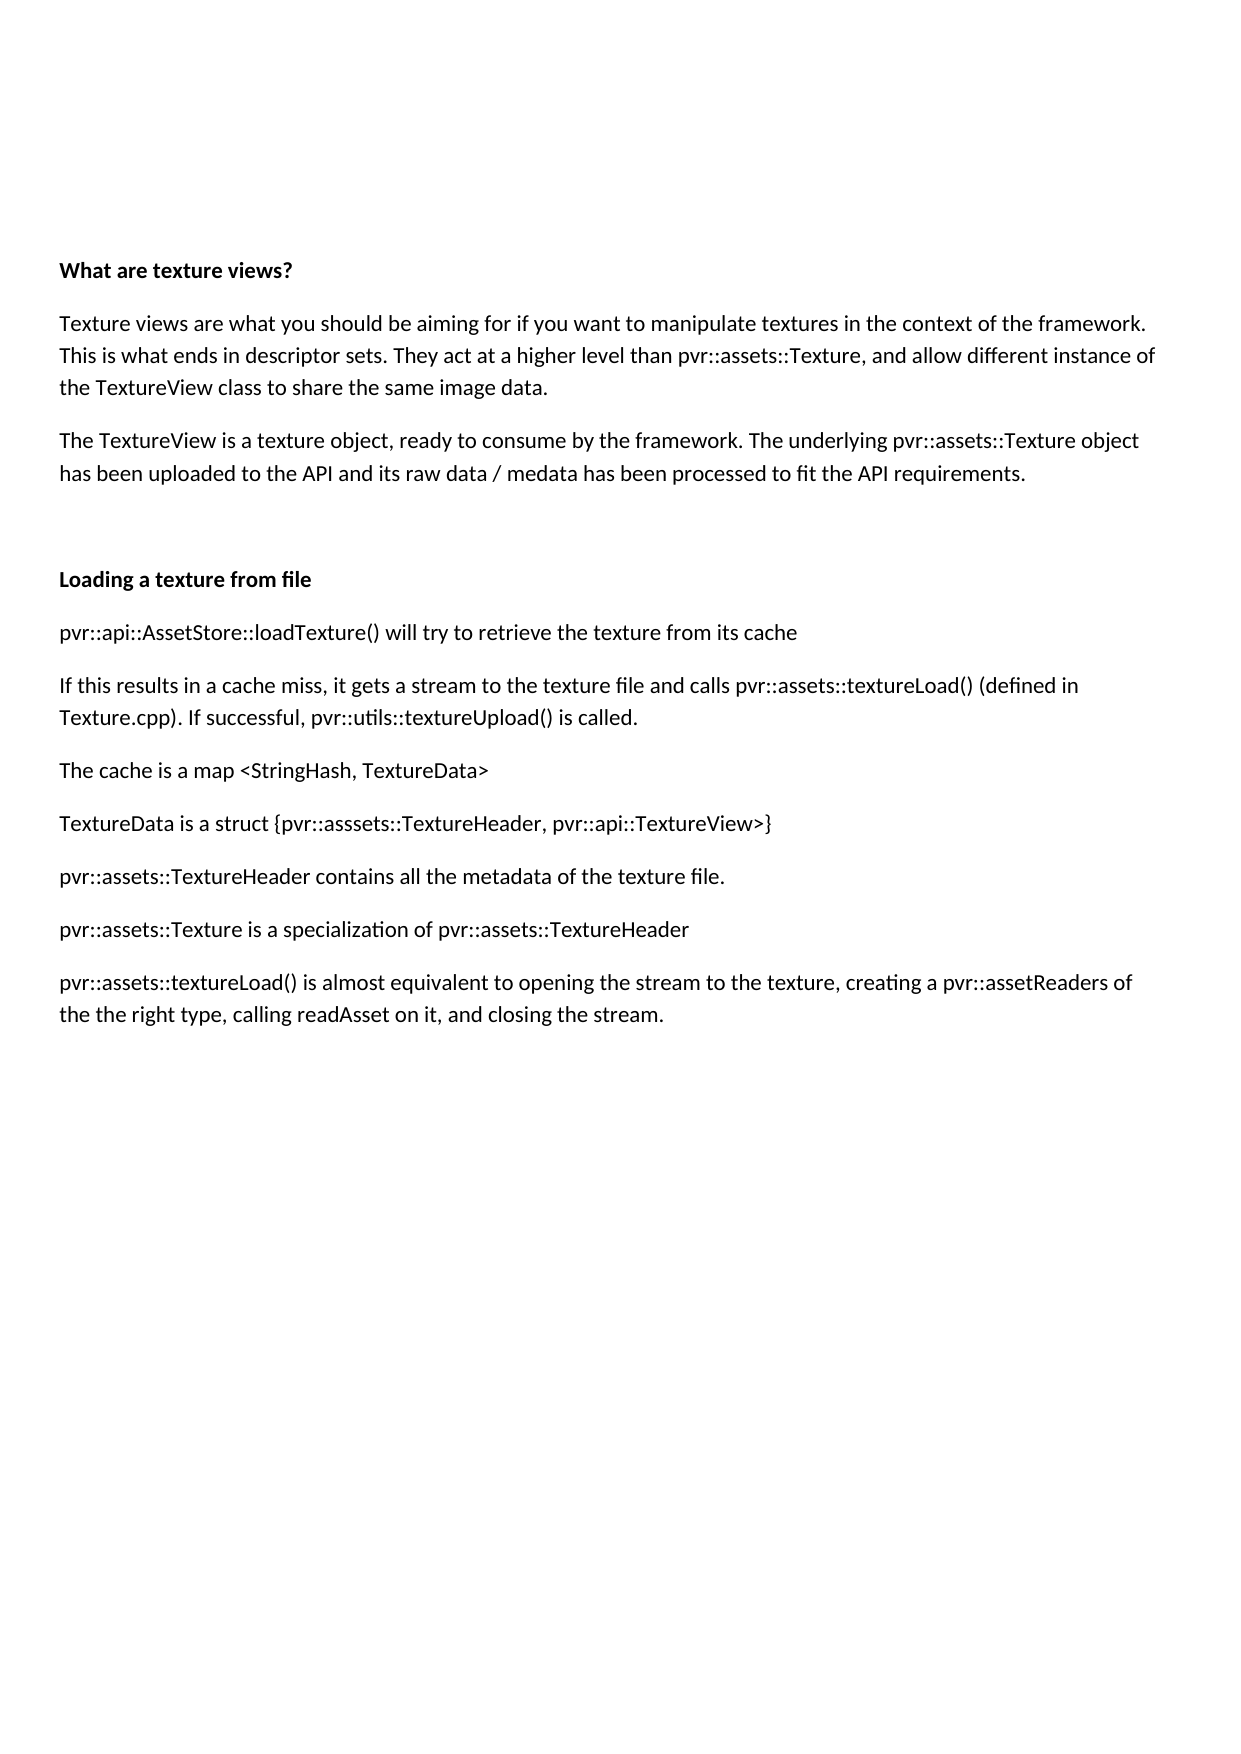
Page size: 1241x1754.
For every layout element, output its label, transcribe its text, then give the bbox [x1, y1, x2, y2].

text pvr::api::AssetStore::loadTexture() will try to retrieve the texture from its cache [59, 618, 1167, 646]
text Texture views are what you should be aiming for if you want to manipulate textures in the context of the framework. This is what ends in descriptor sets. They act at a higher level than pvr::assets::Texture, and allow different instance of the TextureView class to share the same image data. [59, 309, 1167, 401]
text TextureData is a struct {pvr::asssets::TextureHeader, pvr::api::TextureView>} [59, 809, 1167, 837]
text The TextureView is a texture object, ready to consume by the framework. The underlying pvr::assets::Texture object has been uploaded to the API and its raw data / medata has been processed to fit the API requirements. [59, 426, 1167, 487]
text What are texture views? [59, 256, 1167, 284]
text pvr::assets::TextureHeader contains all the metadata of the texture file. [59, 862, 1167, 890]
text The cache is a map <StringHash, TextureData> [59, 756, 1167, 784]
text pvr::assets::textureLoad() is almost equivalent to opening the stream to the texture, creating a pvr::assetReaders of the the right type, calling readAsset on it, and closing the stream. [59, 968, 1167, 1028]
text If this results in a cache miss, it gets a stream to the texture file and calls pvr::assets::textureLoad() (defined in Texture.cpp). If successful, pvr::utils::textureUpload() is called. [59, 671, 1167, 731]
text Loading a texture from file [59, 565, 1167, 593]
text pvr::assets::Texture is a specialization of pvr::assets::TextureHeader [59, 915, 1167, 943]
